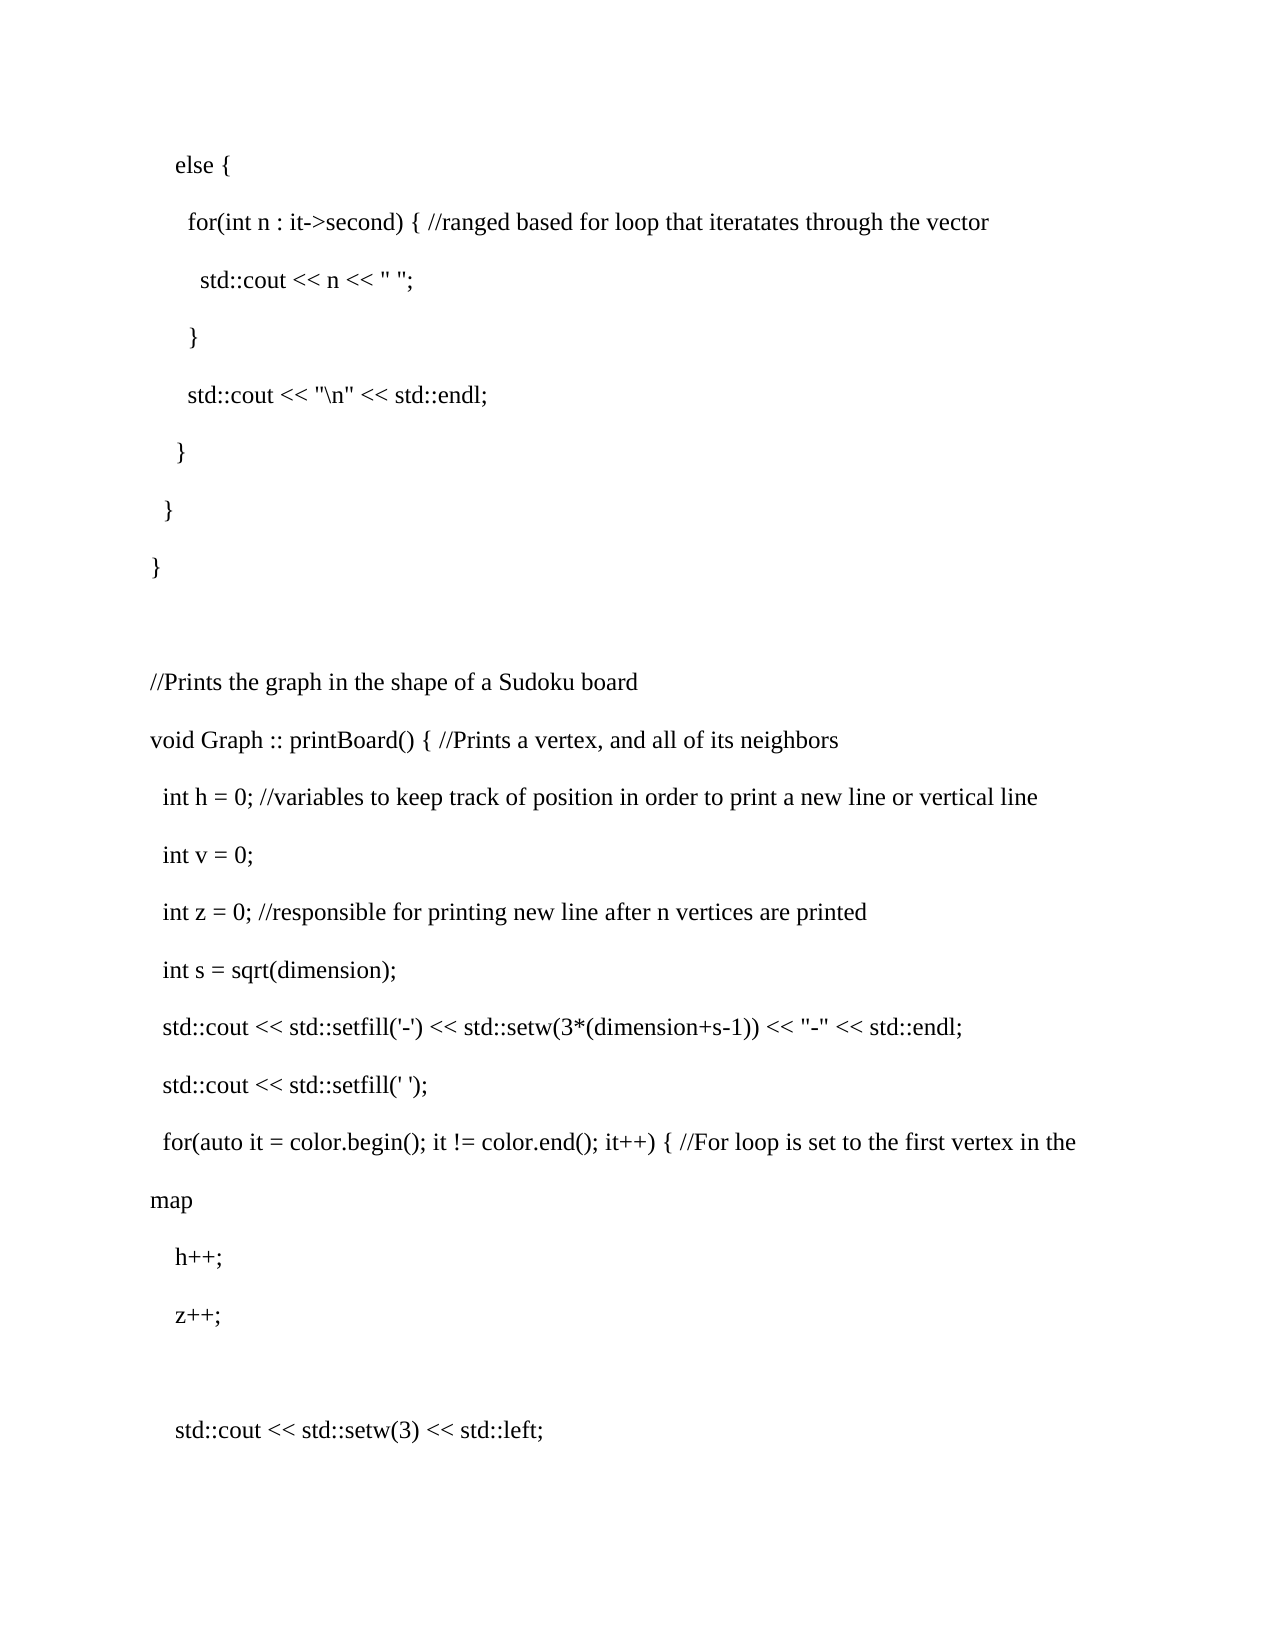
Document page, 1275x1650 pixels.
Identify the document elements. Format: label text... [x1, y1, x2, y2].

text for(auto it = color.begin(); it != color.end(); it++) { //For loop is set to the first vertex in the map [150, 1127, 1125, 1214]
text } [150, 322, 1125, 351]
text std::cout << std::setfill(' '); [150, 1070, 1125, 1099]
text } [150, 495, 1125, 524]
text } [150, 552, 1125, 581]
text int s = sqrt(dimension); [150, 955, 1125, 984]
text std::cout << n << " "; [150, 265, 1125, 294]
text h++; [150, 1242, 1125, 1271]
text int h = 0; //variables to keep track of position in order to print a new line or vertical line [150, 782, 1125, 811]
text std::cout << std::setw(3) << std::left; [150, 1415, 1125, 1444]
text std::cout << std::setfill('-') << std::setw(3*(dimension+s-1)) << "-" << std::endl; [150, 1012, 1125, 1041]
text //Prints the graph in the shape of a Sudoku board [150, 667, 1125, 696]
text else { [150, 150, 1125, 179]
text int v = 0; [150, 840, 1125, 869]
text } [150, 437, 1125, 466]
text std::cout << "\n" << std::endl; [150, 380, 1125, 409]
text int z = 0; //responsible for printing new line after n vertices are printed [150, 897, 1125, 926]
text void Graph :: printBoard() { //Prints a vertex, and all of its neighbors [150, 725, 1125, 754]
text for(int n : it->second) { //ranged based for loop that iteratates through the vector [150, 207, 1125, 236]
text z++; [150, 1300, 1125, 1329]
